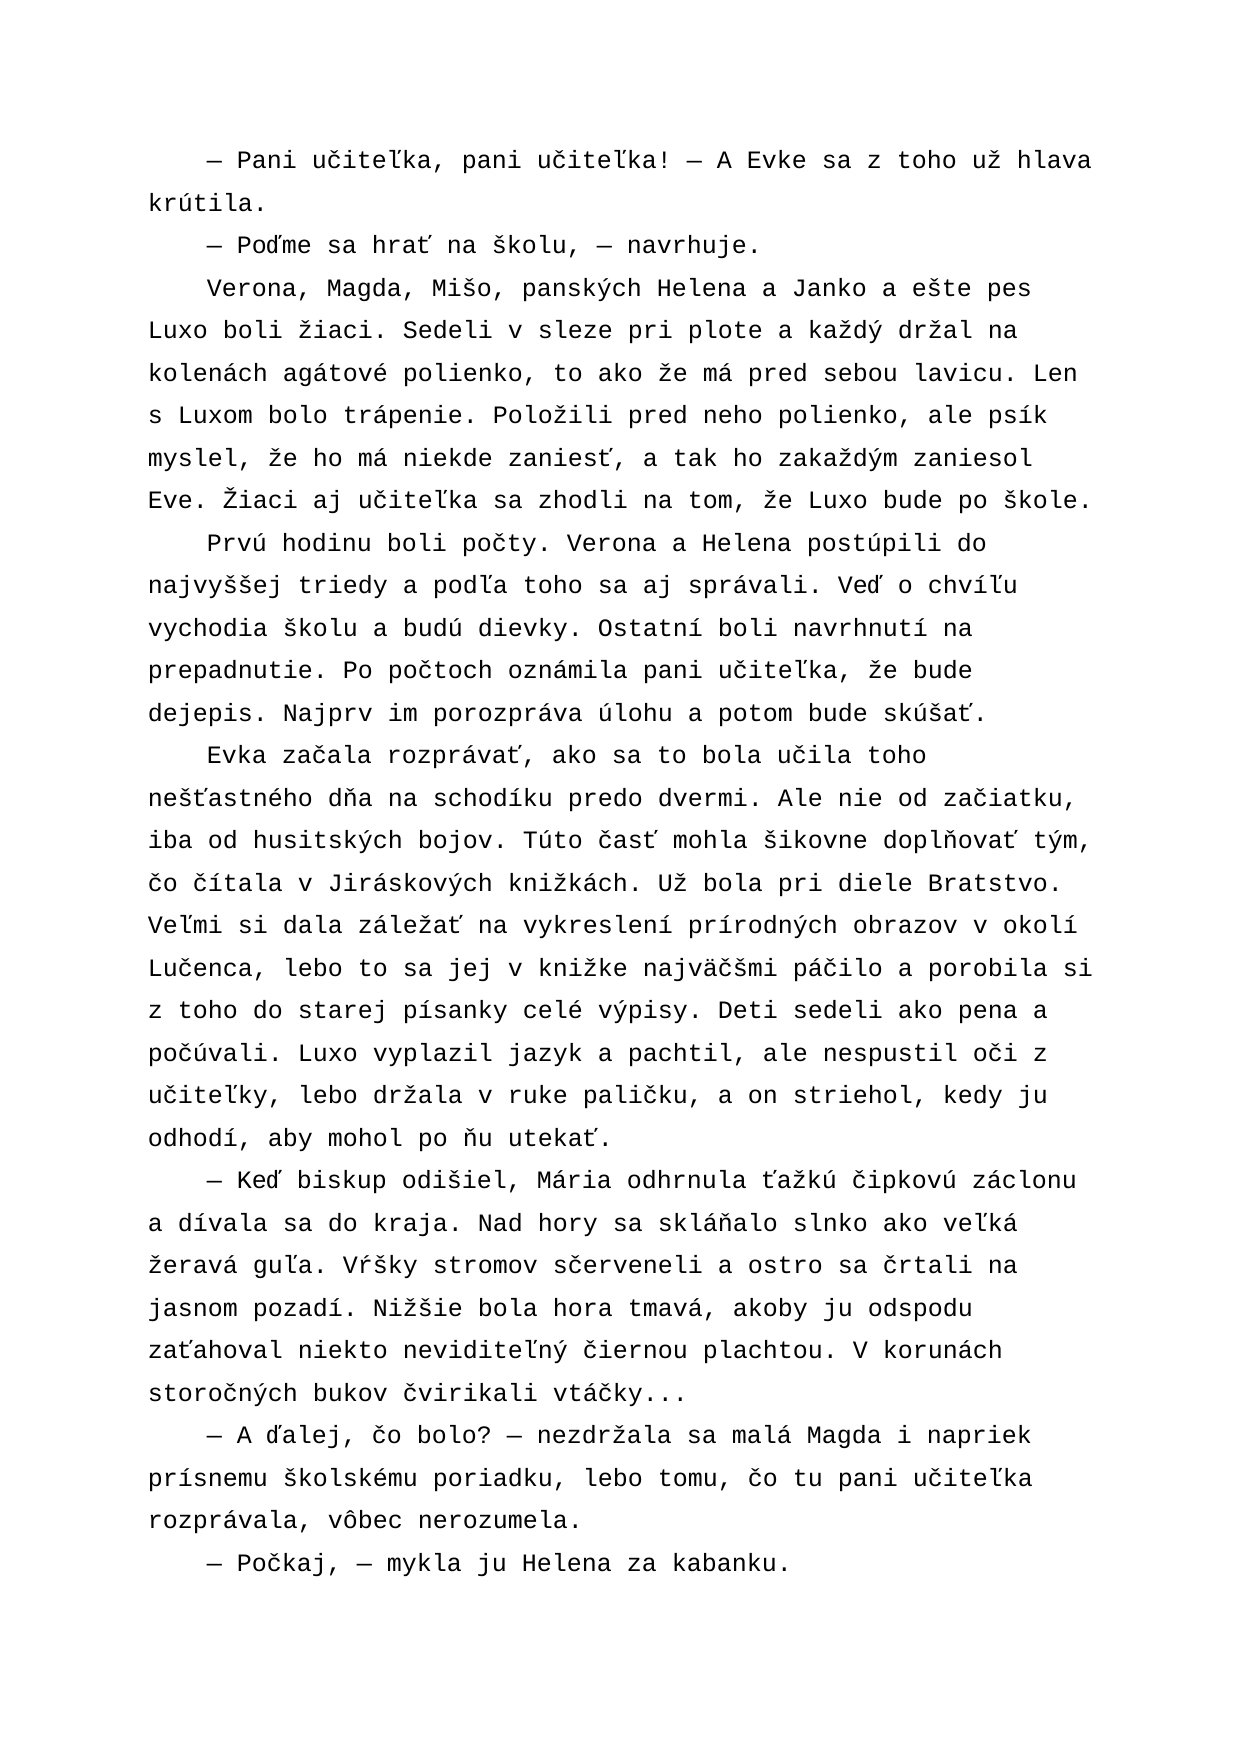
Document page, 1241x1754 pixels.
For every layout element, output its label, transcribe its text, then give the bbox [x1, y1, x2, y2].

text Verona, Magda, Mišo, panských Helena a Janko a ešte pes Luxo boli žiaci. Sedeli v sleze pri plote a každý držal na kolenách agátové polienko, to ako že má pred sebou lavicu. Len s Luxom bolo trápenie. Položili pred neho polienko, ale psík myslel, že ho má niekde zaniesť, a tak ho zakaždým zaniesol Eve. Žiaci aj učiteľka sa zhodli na tom, že Luxo bude po škole. [148, 275, 1093, 516]
text — Pani učiteľka, pani učiteľka! — A Evke sa z toho už hlava krútila. [148, 148, 1093, 218]
text — Keď biskup odišiel, Mária odhrnula ťažkú čipkovú záclonu a dívala sa do kraja. Nad hory sa skláňalo slnko ako veľká žeravá guľa. Vŕšky stromov sčerveneli a ostro sa črtali na jasnom pozadí. Nižšie bola hora tmavá, akoby ju odspodu zaťahoval niekto neviditeľný čiernou plachtou. V korunách storočných bukov čvirikali vtáčky... [148, 1168, 1093, 1408]
text Prvú hodinu boli počty. Verona a Helena postúpili do najvyššej triedy a podľa toho sa aj správali. Veď o chvíľu vychodia školu a budú dievky. Ostatní boli navrhnutí na prepadnutie. Po počtoch oznámila pani učiteľka, že bude dejepis. Najprv im porozpráva úlohu a potom bude skúšať. [148, 530, 1093, 728]
text — Poďme sa hrať na školu, — navrhuje. [148, 233, 1093, 261]
text — A ďalej, čo bolo? — nezdržala sa malá Magda i napriek prísnemu školskému poriadku, lebo tomu, čo tu pani učiteľka rozprávala, vôbec nerozumela. [148, 1423, 1093, 1536]
text — Počkaj, — mykla ju Helena za kabanku. [148, 1550, 1093, 1578]
text Evka začala rozprávať, ako sa to bola učila toho nešťastného dňa na schodíku predo dvermi. Ale nie od začiatku, iba od husitských bojov. Túto časť mohla šikovne doplňovať tým, čo čítala v Jiráskových knižkách. Už bola pri diele Bratstvo. Veľmi si dala záležať na vykreslení prírodných obrazov v okolí Lučenca, lebo to sa jej v knižke najväčšmi páčilo a porobila si z toho do starej písanky celé výpisy. Deti sedeli ako pena a počúvali. Luxo vyplazil jazyk a pachtil, ale nespustil oči z učiteľky, lebo držala v ruke paličku, a on striehol, kedy ju odhodí, aby mohol po ňu utekať. [148, 743, 1093, 1153]
